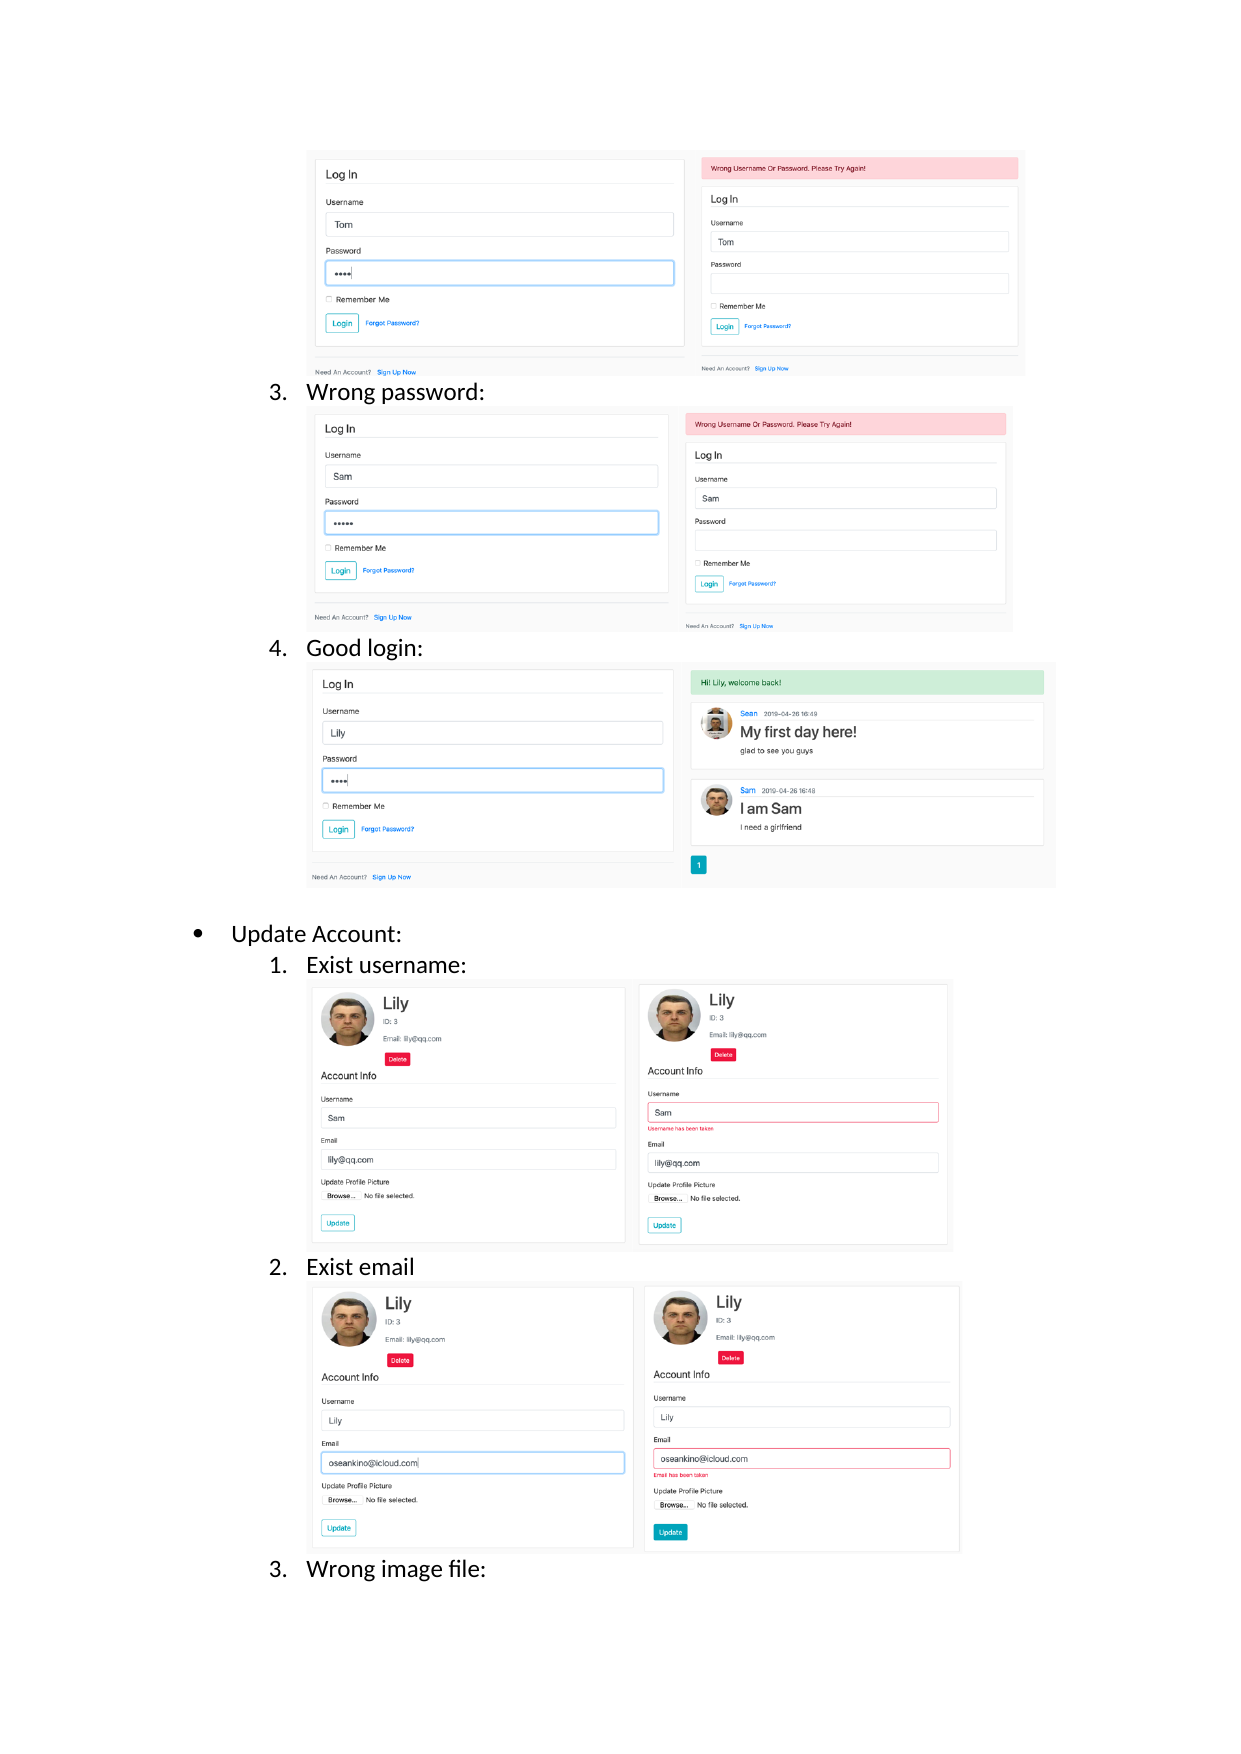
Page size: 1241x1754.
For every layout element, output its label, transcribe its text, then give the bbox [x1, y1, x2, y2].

list Exist username: [269, 949, 1090, 979]
list Exist email [269, 1251, 1090, 1282]
list Wrong image file: [269, 1553, 1090, 1584]
picture [306, 406, 1013, 632]
list Good login: [269, 632, 1090, 662]
picture [306, 979, 954, 1252]
list Update Account: [194, 918, 1090, 949]
picture [306, 662, 1056, 888]
list Wrong password: [269, 376, 1090, 406]
picture [306, 150, 1026, 376]
picture [306, 1281, 963, 1554]
